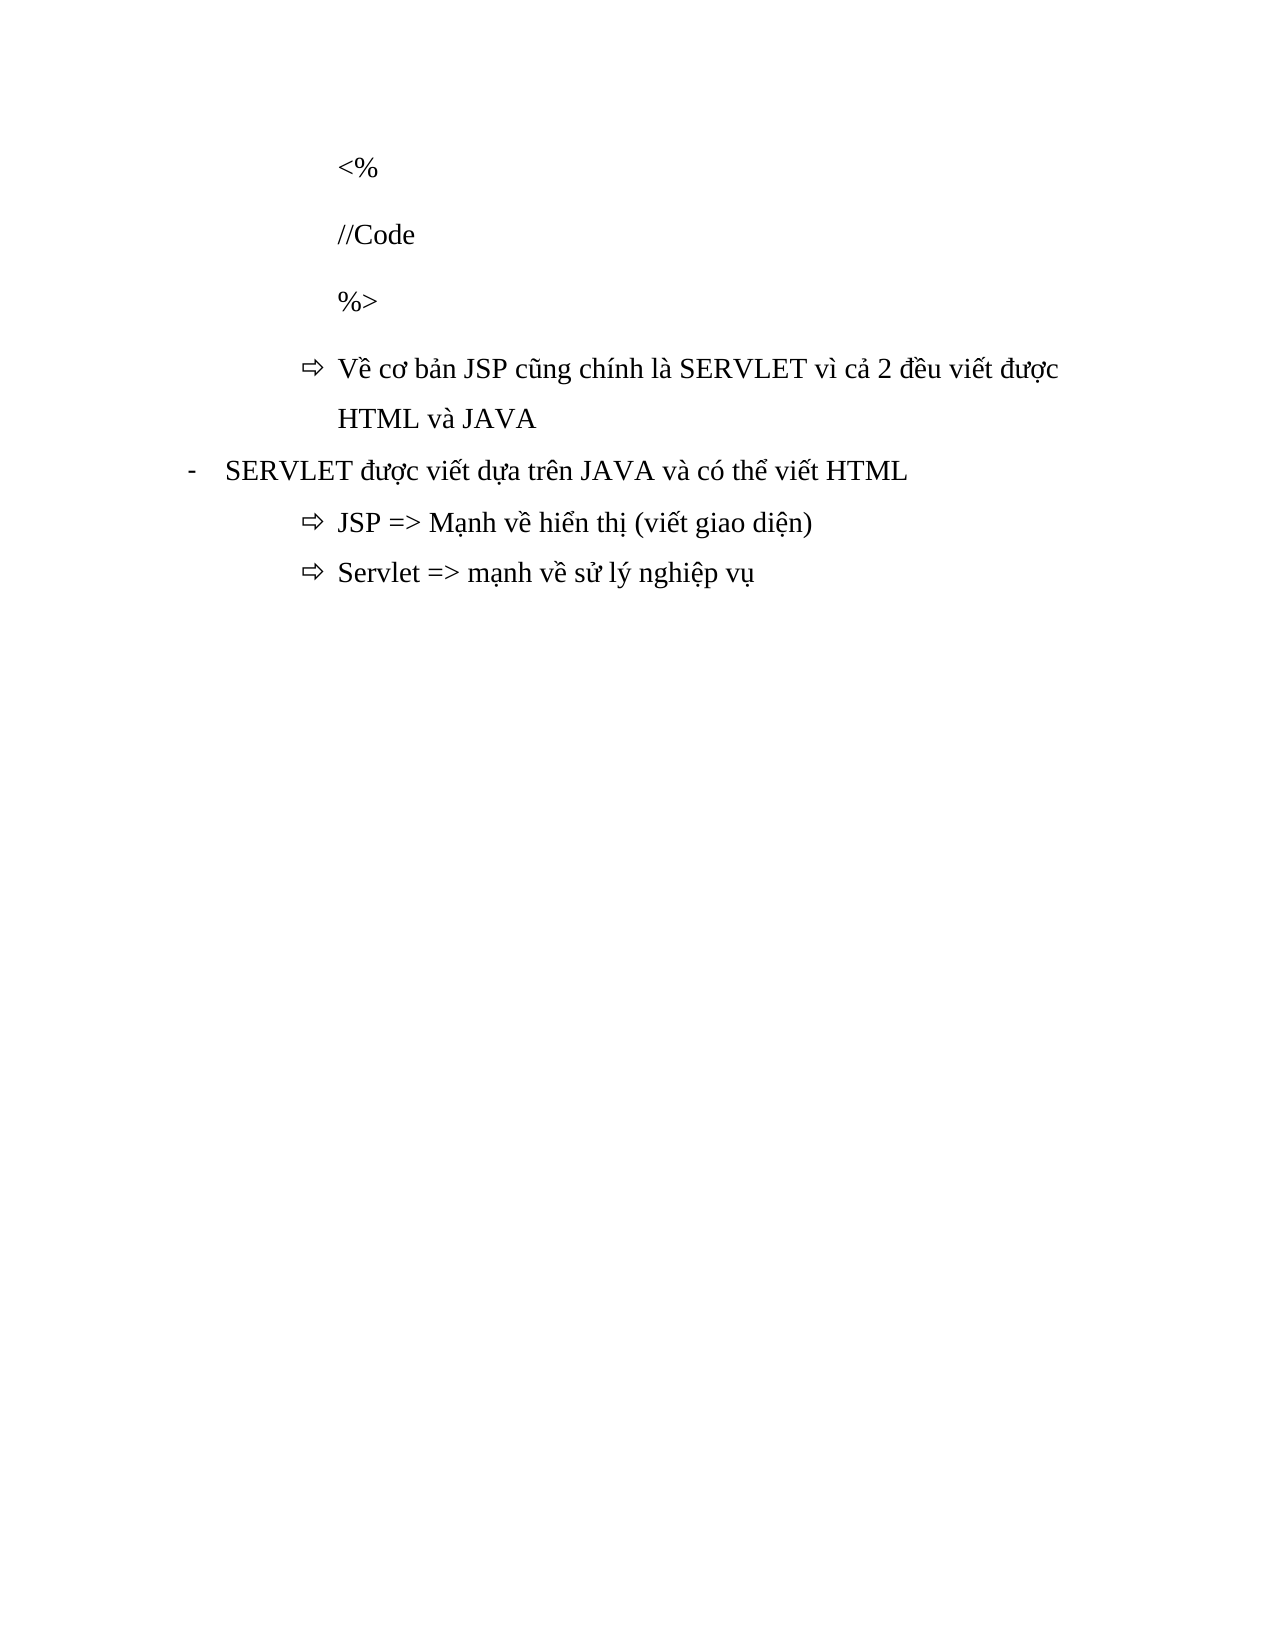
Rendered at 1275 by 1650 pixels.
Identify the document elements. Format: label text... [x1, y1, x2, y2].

text %> [337, 284, 1125, 317]
text <% [262, 150, 1125, 183]
list Về cơ bản JSP cũng chính là SERVLET vì cả 2 đều viết được HTML và JAVA [300, 351, 1125, 435]
list Servlet => mạnh về sử lý nghiệp vụ [300, 556, 1125, 589]
list JSP => Mạnh về hiển thị (viết giao diện) [300, 505, 1125, 539]
text //Code [262, 217, 1125, 251]
list SERVLET được viết dựa trên JAVA và có thể viết HTML [187, 452, 1125, 487]
